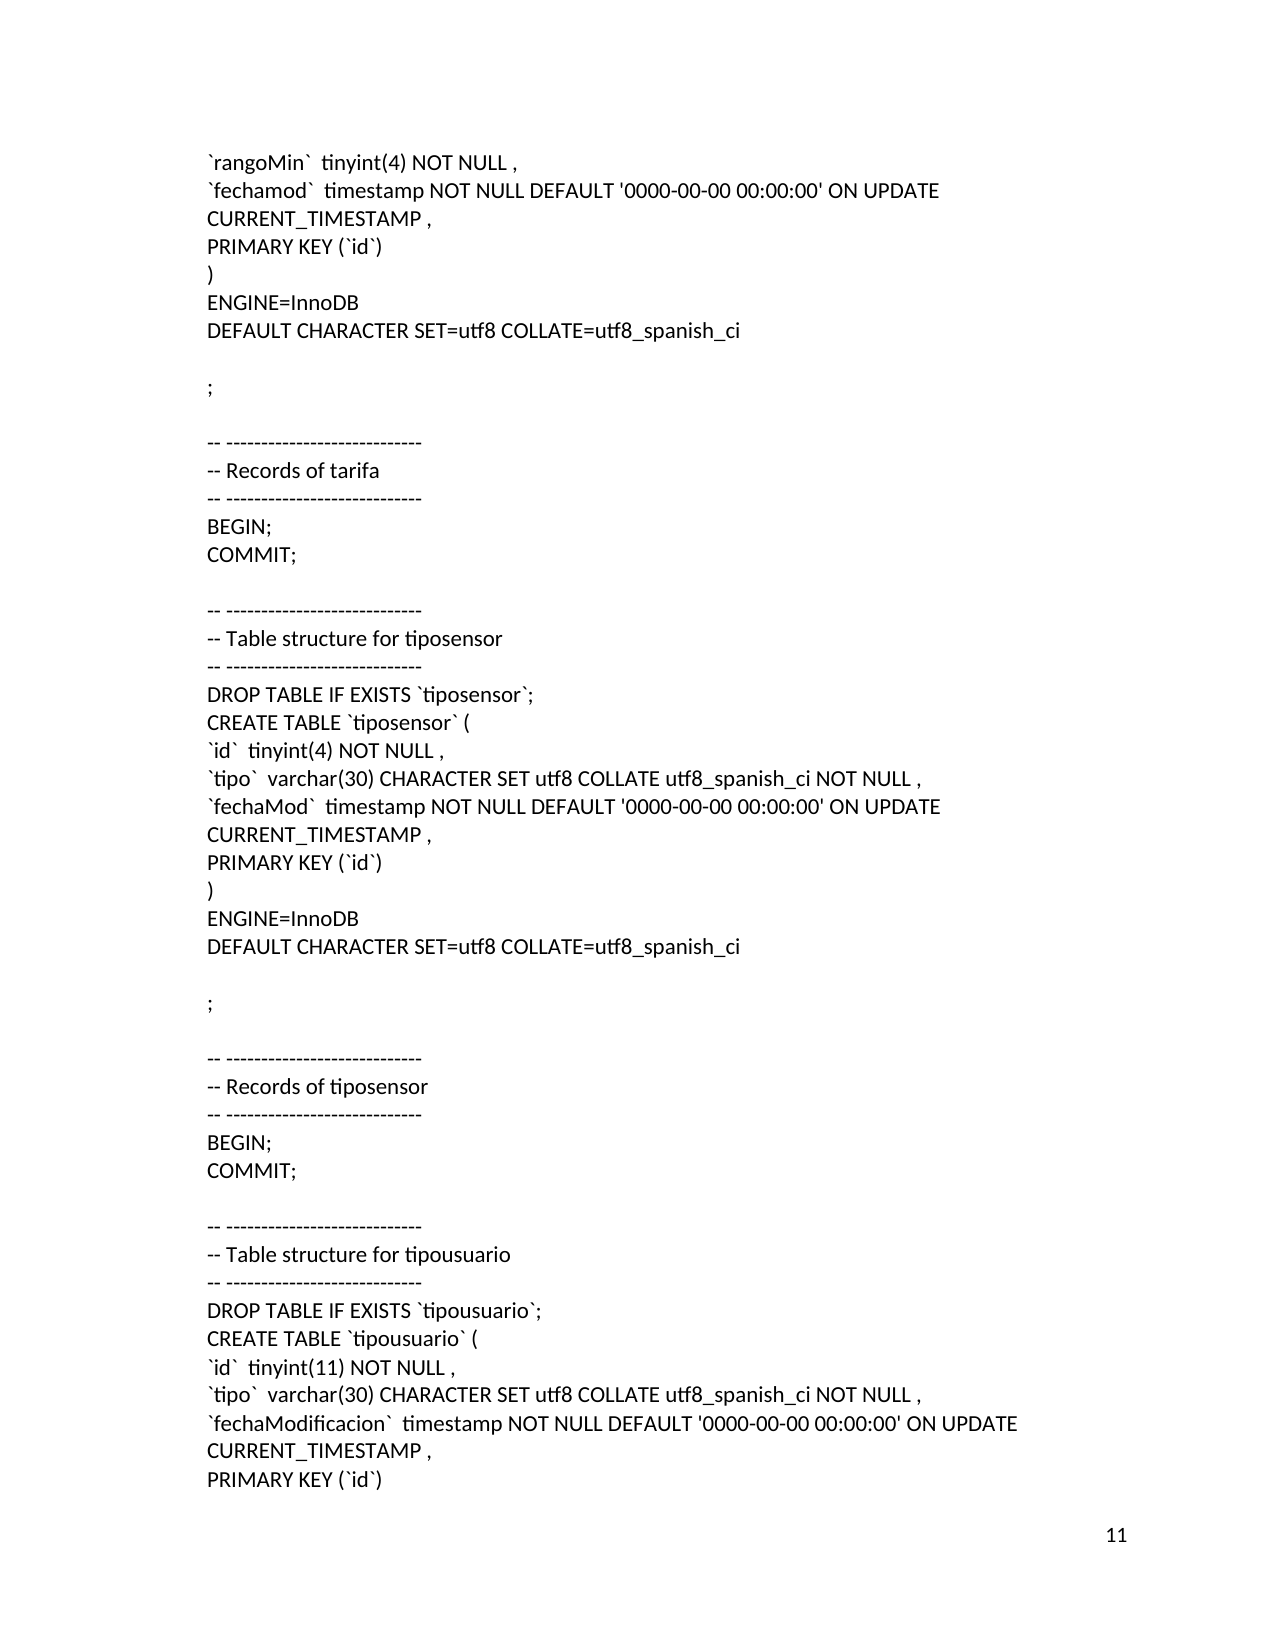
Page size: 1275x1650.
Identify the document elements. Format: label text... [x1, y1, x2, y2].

text -- Table structure for tipousuario [207, 1241, 1127, 1268]
text `fechaMod` timestamp NOT NULL DEFAULT '0000-00-00 00:00:00' ON UPDATE CURRENT_TIMESTAMP , [207, 792, 1127, 848]
text -- ---------------------------- [207, 1212, 1127, 1241]
text -- ---------------------------- [207, 652, 1127, 680]
text `fechamod` timestamp NOT NULL DEFAULT '0000-00-00 00:00:00' ON UPDATE CURRENT_TIMESTAMP , [207, 176, 1127, 232]
text DROP TABLE IF EXISTS `tiposensor`; [207, 680, 1127, 708]
text PRIMARY KEY (`id`) [207, 1465, 1127, 1493]
text `fechaModificacion` timestamp NOT NULL DEFAULT '0000-00-00 00:00:00' ON UPDATE CURRENT_TIMESTAMP , [207, 1409, 1127, 1465]
text -- ---------------------------- [207, 1100, 1127, 1128]
text -- ---------------------------- [207, 1268, 1127, 1297]
text -- Records of tiposensor [207, 1072, 1127, 1100]
text `tipo` varchar(30) CHARACTER SET utf8 COLLATE utf8_spanish_ci NOT NULL , [207, 1381, 1127, 1409]
text DEFAULT CHARACTER SET=utf8 COLLATE=utf8_spanish_ci [207, 316, 1127, 344]
text CREATE TABLE `tipousuario` ( [207, 1324, 1127, 1353]
text -- Table structure for tiposensor [207, 624, 1127, 652]
text `tipo` varchar(30) CHARACTER SET utf8 COLLATE utf8_spanish_ci NOT NULL , [207, 764, 1127, 792]
text -- ---------------------------- [207, 428, 1127, 456]
text `rangoMin` tinyint(4) NOT NULL , [207, 148, 1127, 176]
text -- ---------------------------- [207, 484, 1127, 512]
text ) [207, 260, 1127, 288]
text ENGINE=InnoDB [207, 288, 1127, 316]
text -- Records of tarifa [207, 456, 1127, 484]
text -- ---------------------------- [207, 596, 1127, 624]
text -- ---------------------------- [207, 1044, 1127, 1072]
text COMMIT; [207, 1156, 1127, 1184]
text PRIMARY KEY (`id`) [207, 848, 1127, 876]
text DROP TABLE IF EXISTS `tipousuario`; [207, 1297, 1127, 1324]
text ) [207, 876, 1127, 904]
text PRIMARY KEY (`id`) [207, 232, 1127, 260]
text `id` tinyint(11) NOT NULL , [207, 1353, 1127, 1381]
text ; [207, 372, 1127, 400]
text ENGINE=InnoDB [207, 904, 1127, 932]
text BEGIN; [207, 1128, 1127, 1156]
text DEFAULT CHARACTER SET=utf8 COLLATE=utf8_spanish_ci [207, 932, 1127, 960]
text COMMIT; [207, 540, 1127, 568]
text BEGIN; [207, 512, 1127, 540]
text ; [207, 988, 1127, 1016]
text `id` tinyint(4) NOT NULL , [207, 736, 1127, 764]
text CREATE TABLE `tiposensor` ( [207, 708, 1127, 736]
